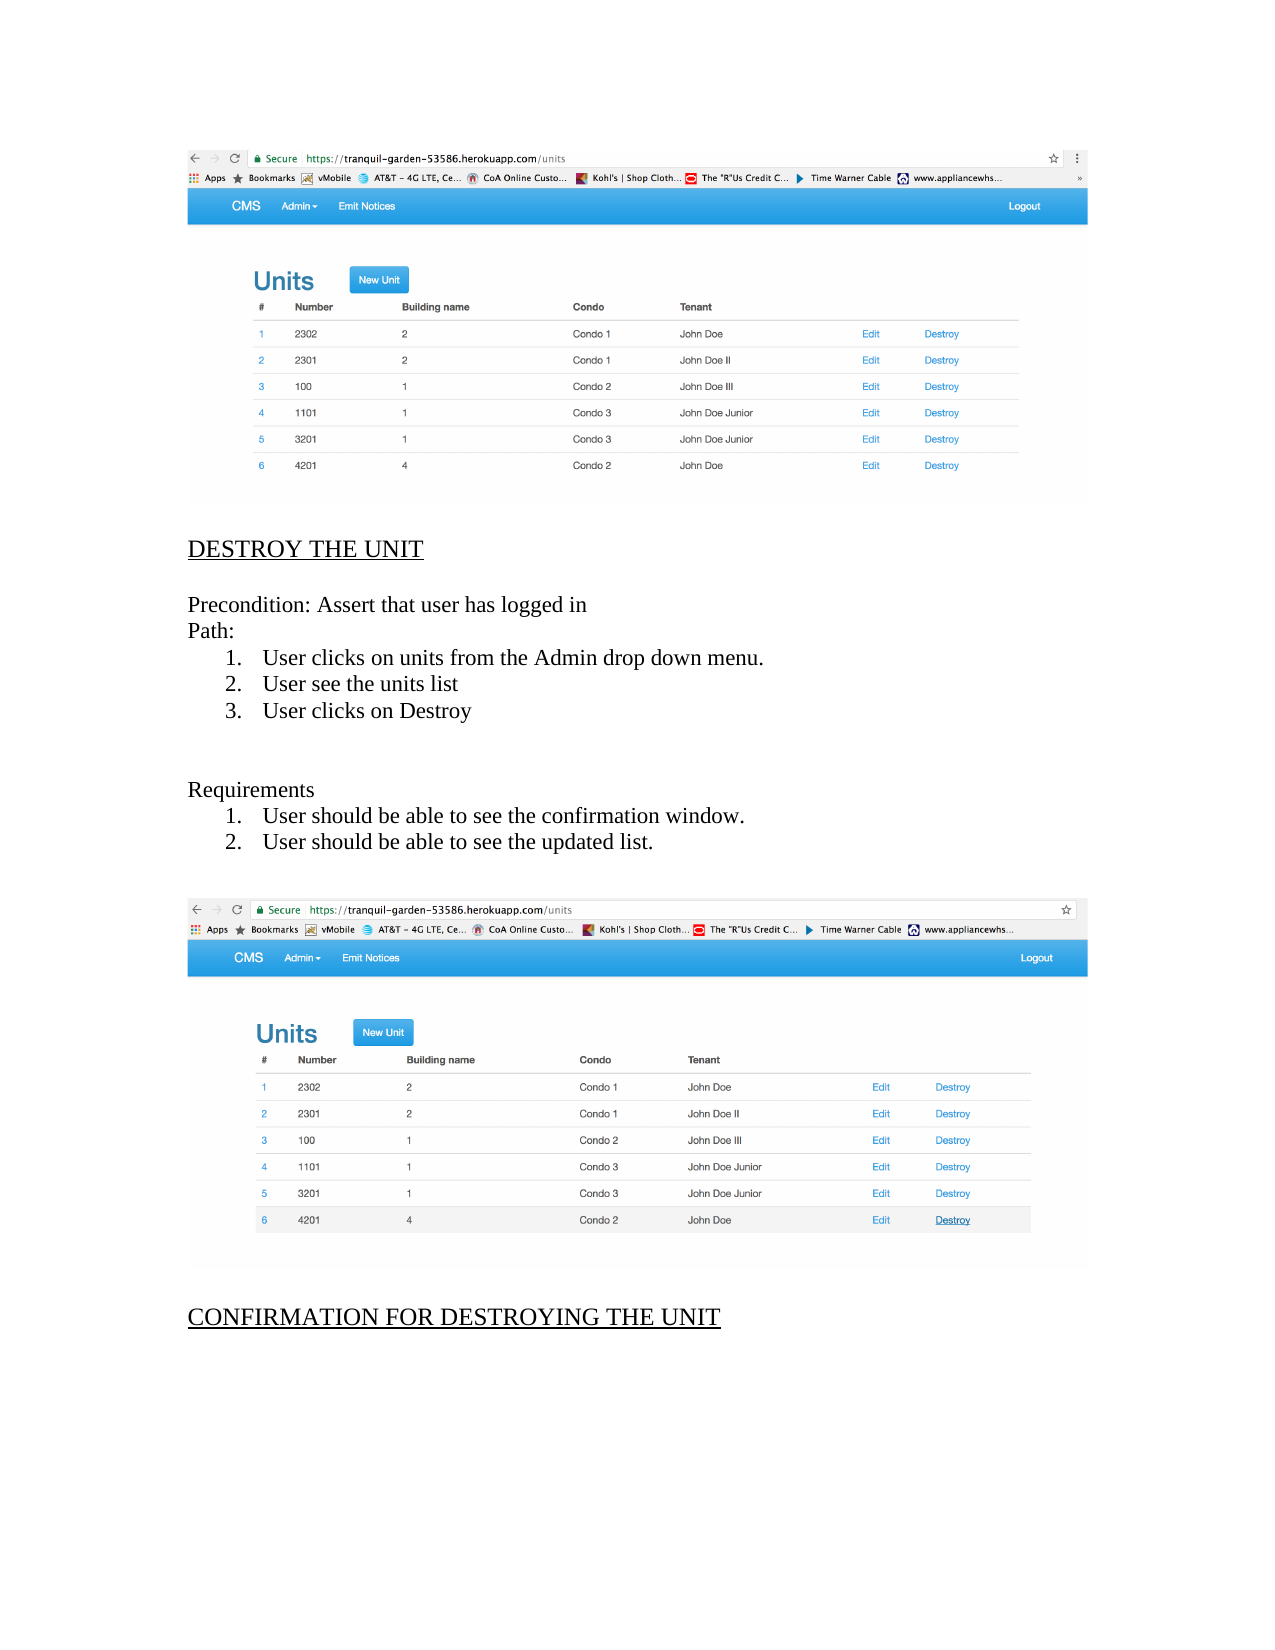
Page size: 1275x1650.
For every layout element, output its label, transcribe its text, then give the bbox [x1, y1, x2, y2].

picture [187, 150, 1088, 505]
list User see the units list [225, 670, 1087, 697]
picture [187, 898, 1088, 1269]
text DESTROY THE UNIT [187, 534, 1087, 562]
text Requirements [187, 776, 1087, 802]
text Path: [187, 618, 1087, 644]
text CONFIRMATION FOR DESTROYING THE UNIT [187, 1302, 1087, 1331]
list User should be able to see the confirmation window. [225, 802, 1087, 828]
list User clicks on Destroy [225, 697, 1087, 723]
text Precondition: Assert that user has logged in [187, 591, 1087, 618]
list User clicks on units from the Admin drop down menu. [225, 644, 1087, 670]
list User should be able to see the updated list. [225, 828, 1087, 855]
